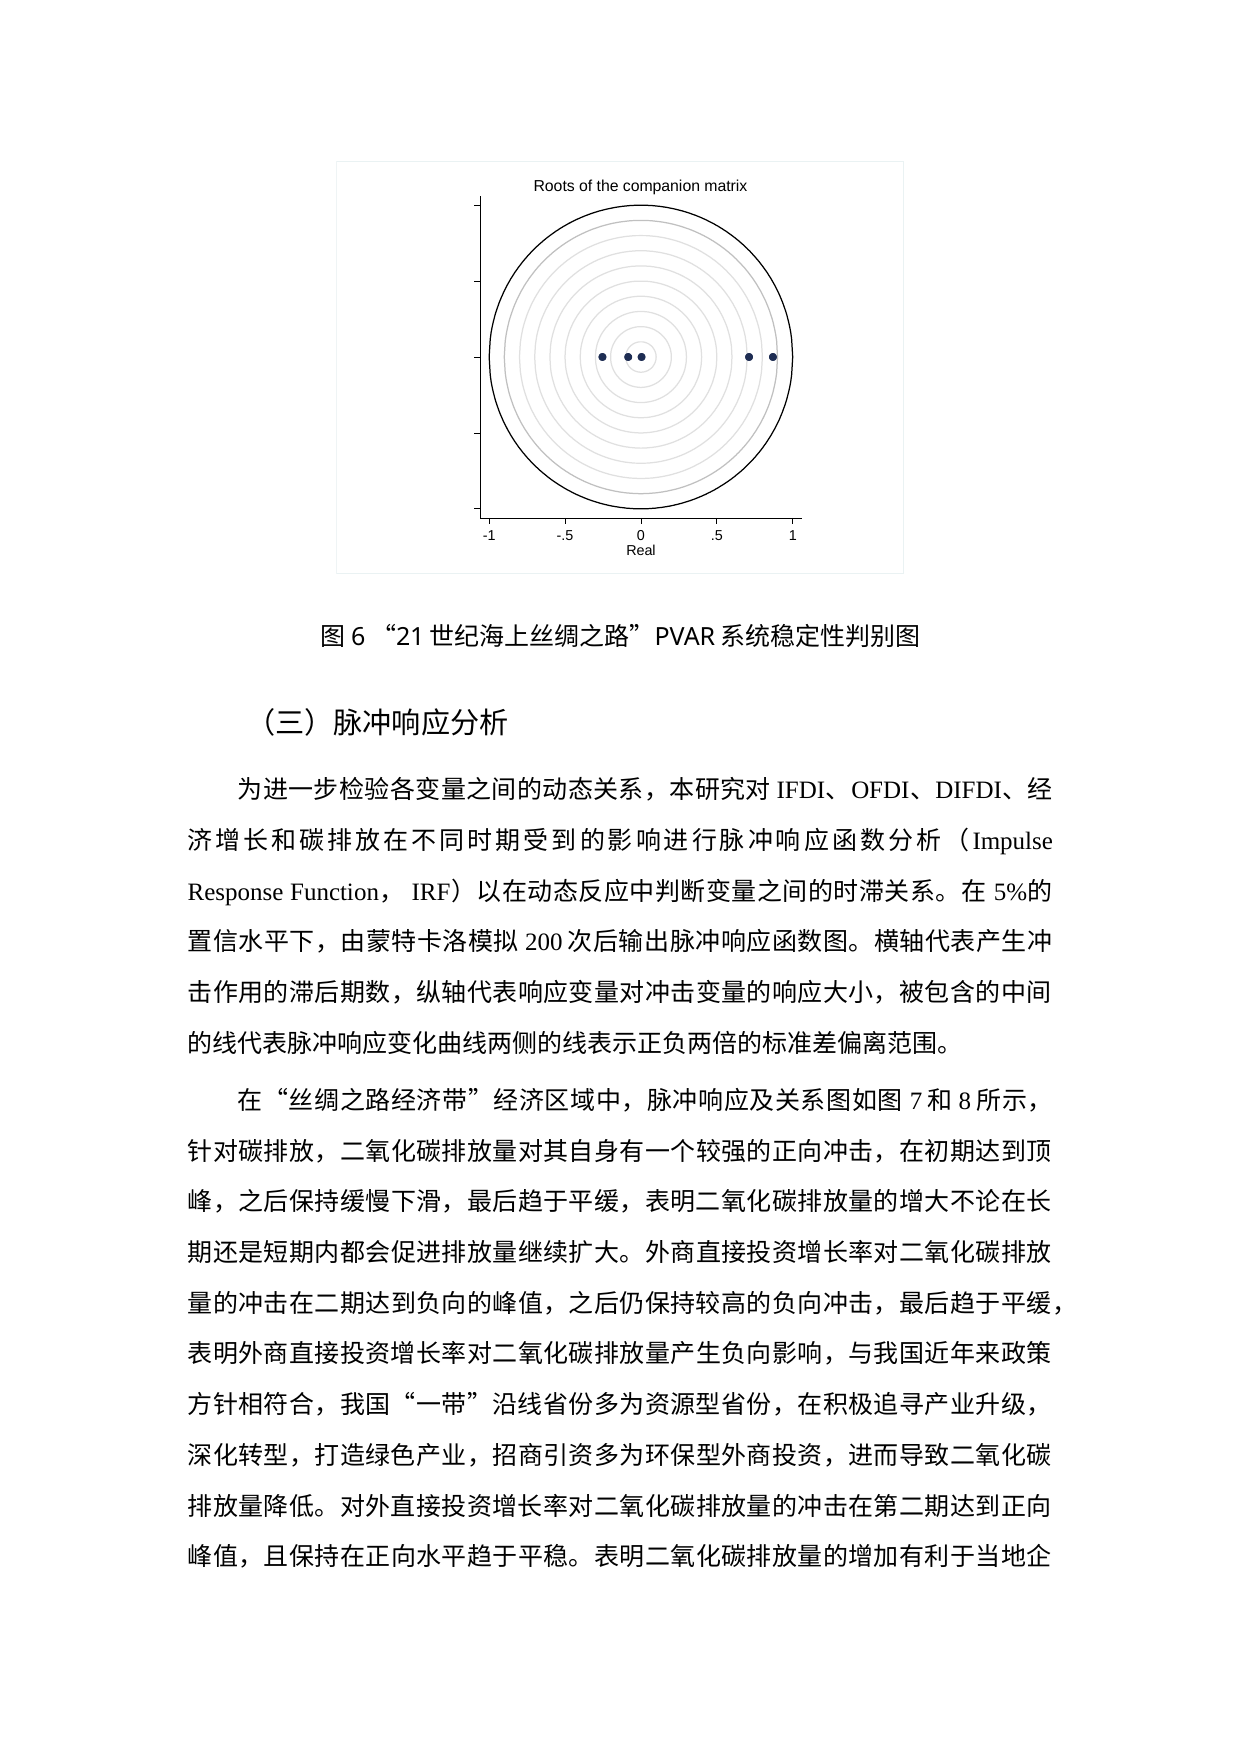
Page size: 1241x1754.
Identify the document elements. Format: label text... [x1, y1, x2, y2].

subtitle （三）脉冲响应分析 [187, 688, 1053, 753]
text 图 6 “21世纪海上丝绸之路”PVAR系统稳定性判别图 [187, 602, 1053, 667]
text 为进一步检验各变量之间的动态关系，本研究对IFDI、OFDI、DIFDI、经济增长和碳排放在不同时期受到的影响进行脉冲响应函数分析（Impulse Response Function， IRF）以在动态反应中判断变量之间的时滞关系。在5%的置信水平下，由蒙特卡洛模拟200次后输出脉冲响应函数图。横轴代表产生冲击作用的滞后期数，纵轴代表响应变量对冲击变量的响应大小，被包含的中间的线代表脉冲响应变化曲线两侧的线表示正负两倍的标准差偏离范围。 [187, 769, 1053, 1059]
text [187, 1080, 1053, 1573]
